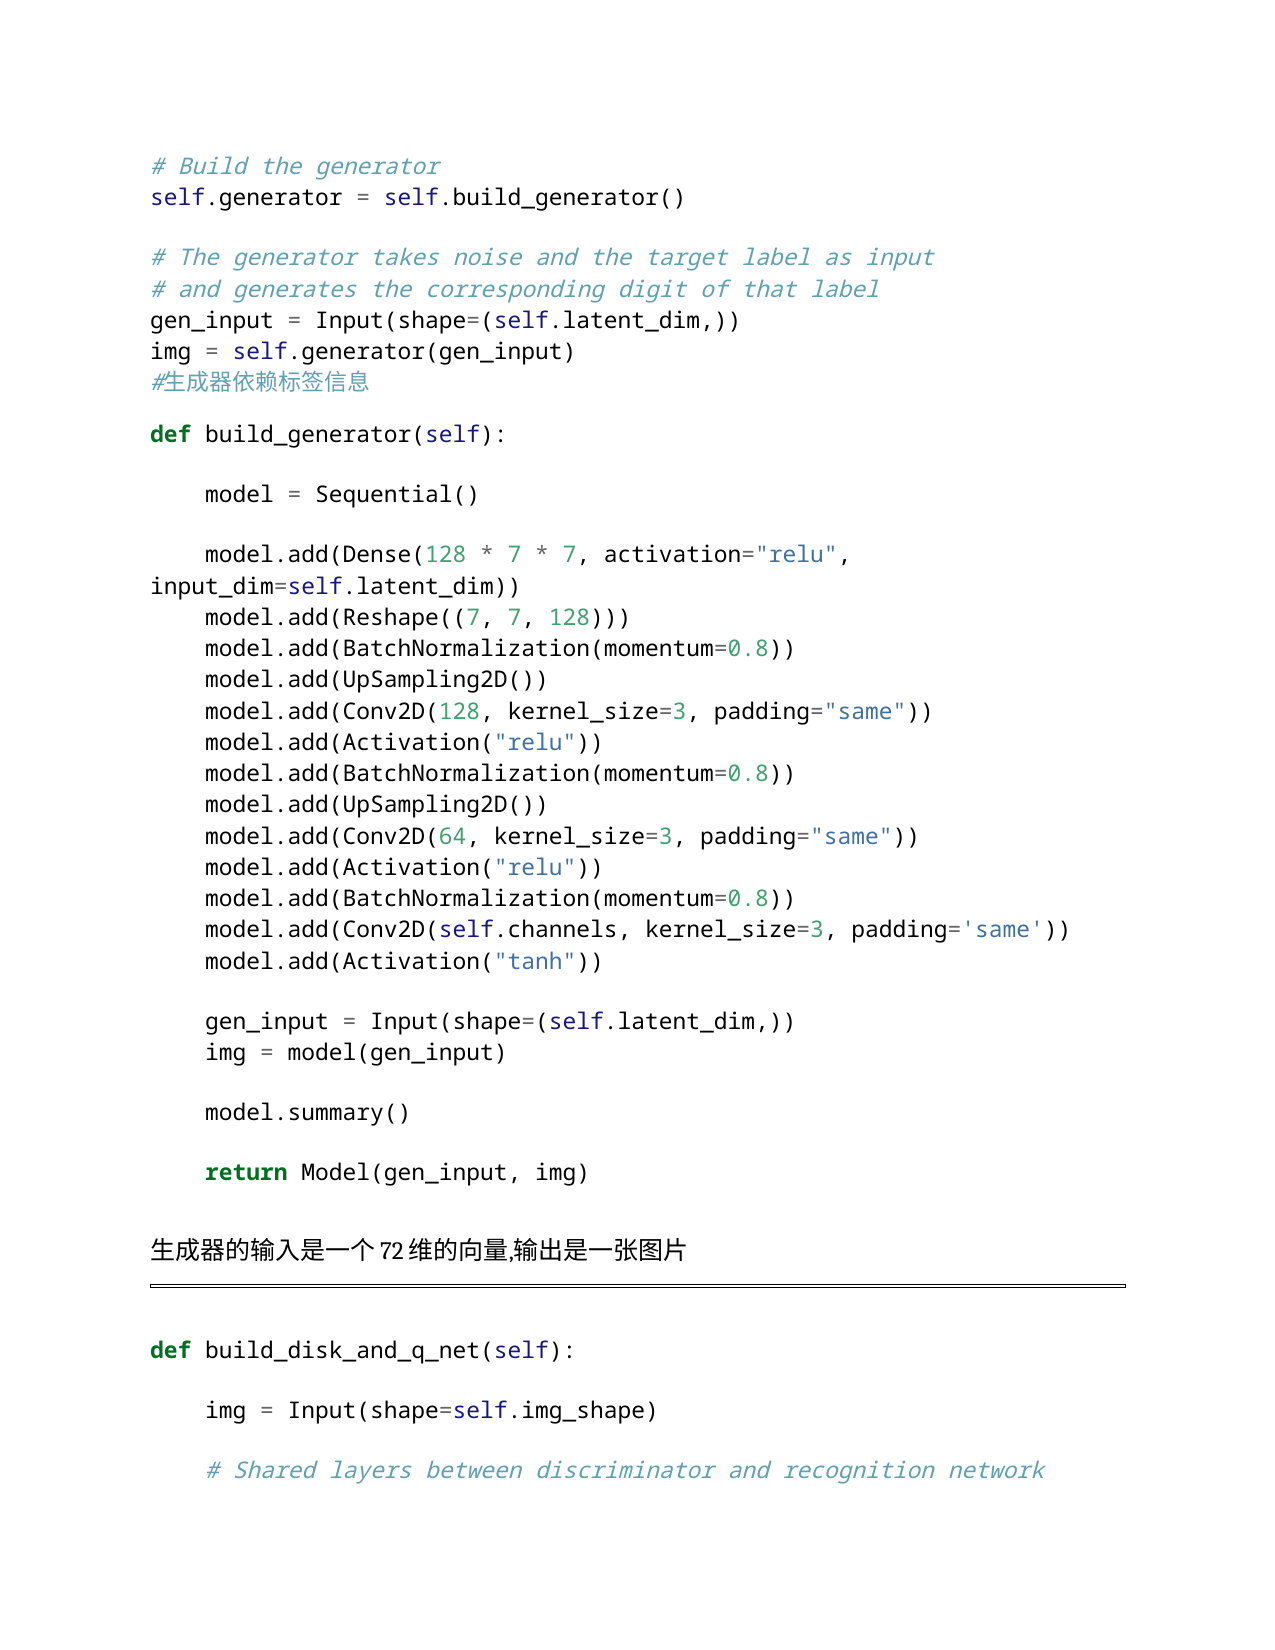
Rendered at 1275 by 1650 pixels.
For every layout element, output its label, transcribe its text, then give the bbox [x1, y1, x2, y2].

text # Build the generator self.generator = self.build_generator() # The generator takes noise and the target label as input # and generates the corresponding digit of that label gen_input = Input(shape=(self.latent_dim,)) img = self.generator(gen_input) #生成器依赖标签信息 [150, 150, 1125, 397]
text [150, 1334, 1125, 1485]
text def build_generator(self): model = Sequential() model.add(Dense(128 * 7 * 7, activation="relu", input_dim=self.latent_dim)) model.add(Reshape((7, 7, 128))) model.add(BatchNormalization(momentum=0.8)) model.add(UpSampling2D()) model.add(Conv2D(128, kernel_size=3, padding="same")) model.add(Activation("relu")) model.add(BatchNormalization(momentum=0.8)) model.add(UpSampling2D()) model.add(Conv2D(64, kernel_size=3, padding="same")) model.add(Activation("relu")) model.add(BatchNormalization(momentum=0.8)) model.add(Conv2D(self.channels, kernel_size=3, padding='same')) model.add(Activation("tanh")) gen_input = Input(shape=(self.latent_dim,)) img = model(gen_input) model.summary() return Model(gen_input, img) [150, 418, 1125, 1216]
text 生成器的输入是一个72维的向量,输出是一张图片 [150, 1237, 1125, 1265]
